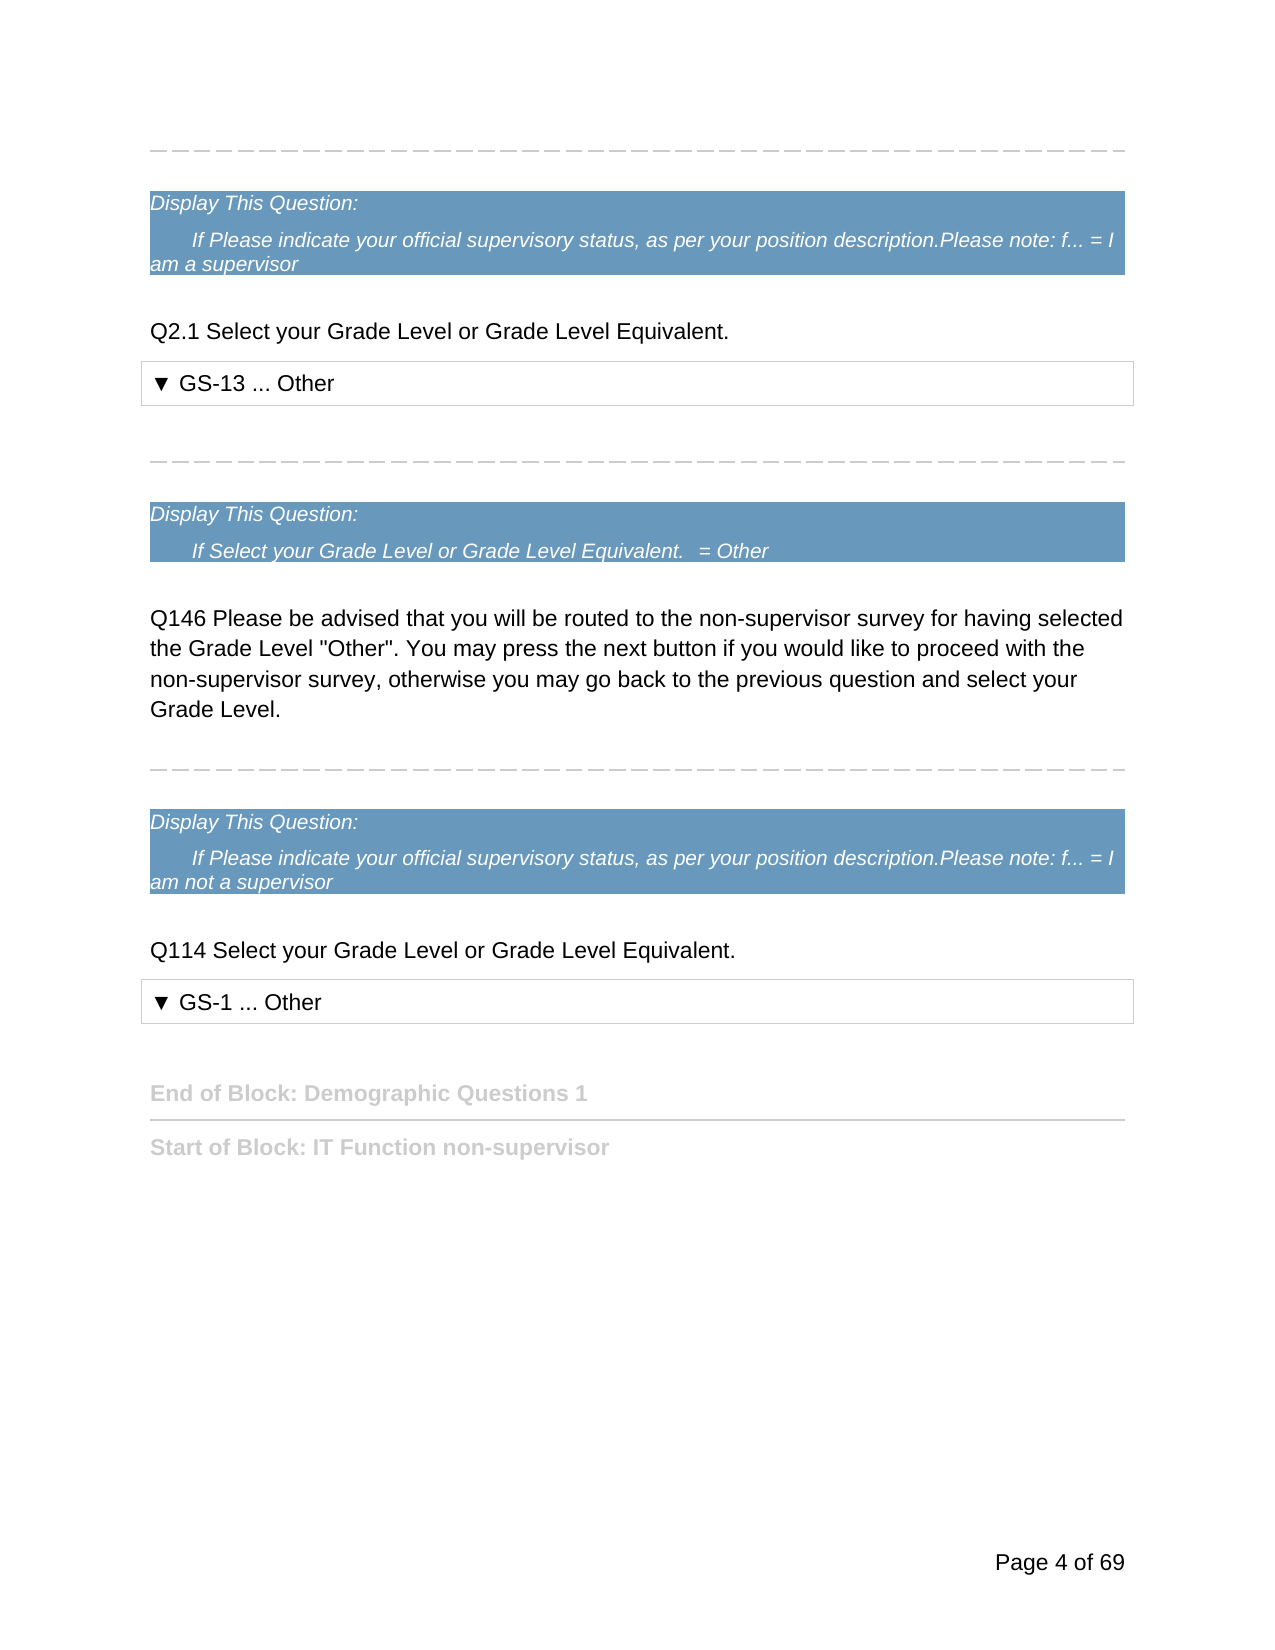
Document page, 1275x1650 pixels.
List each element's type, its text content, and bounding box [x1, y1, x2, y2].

text If Please indicate your official supervisory status, as per your position description.Please note: f... = I am a supervisor [150, 227, 1125, 275]
text Display This Question: [150, 502, 1125, 526]
text If Please indicate your official supervisory status, as per your position description.Please note: f... = I am not a supervisor [150, 846, 1125, 894]
text End of Block: Demographic Questions 1 [150, 1080, 1125, 1106]
text Display This Question: [150, 809, 1125, 833]
text Q114 Select your Grade Level or Grade Level Equivalent. [150, 937, 1125, 963]
text Start of Block: IT Function non-supervisor [150, 1134, 1125, 1160]
text Q2.1 Select your Grade Level or Grade Level Equivalent. [150, 318, 1125, 344]
text Display This Question: [150, 191, 1125, 215]
text Q146 Please be advised that you will be routed to the non-supervisor survey for having selected the Grade Level "Other". You may press the next button if you would like to proceed with the non-supervisor survey, otherwise you may go back to the previous question and select your Grade Level. [150, 605, 1125, 722]
text ▼ GS-1 ... Other [142, 980, 1133, 1023]
text If Select your Grade Level or Grade Level Equivalent. = Other [150, 538, 1125, 562]
text ▼ GS-13 ... Other [142, 362, 1133, 405]
